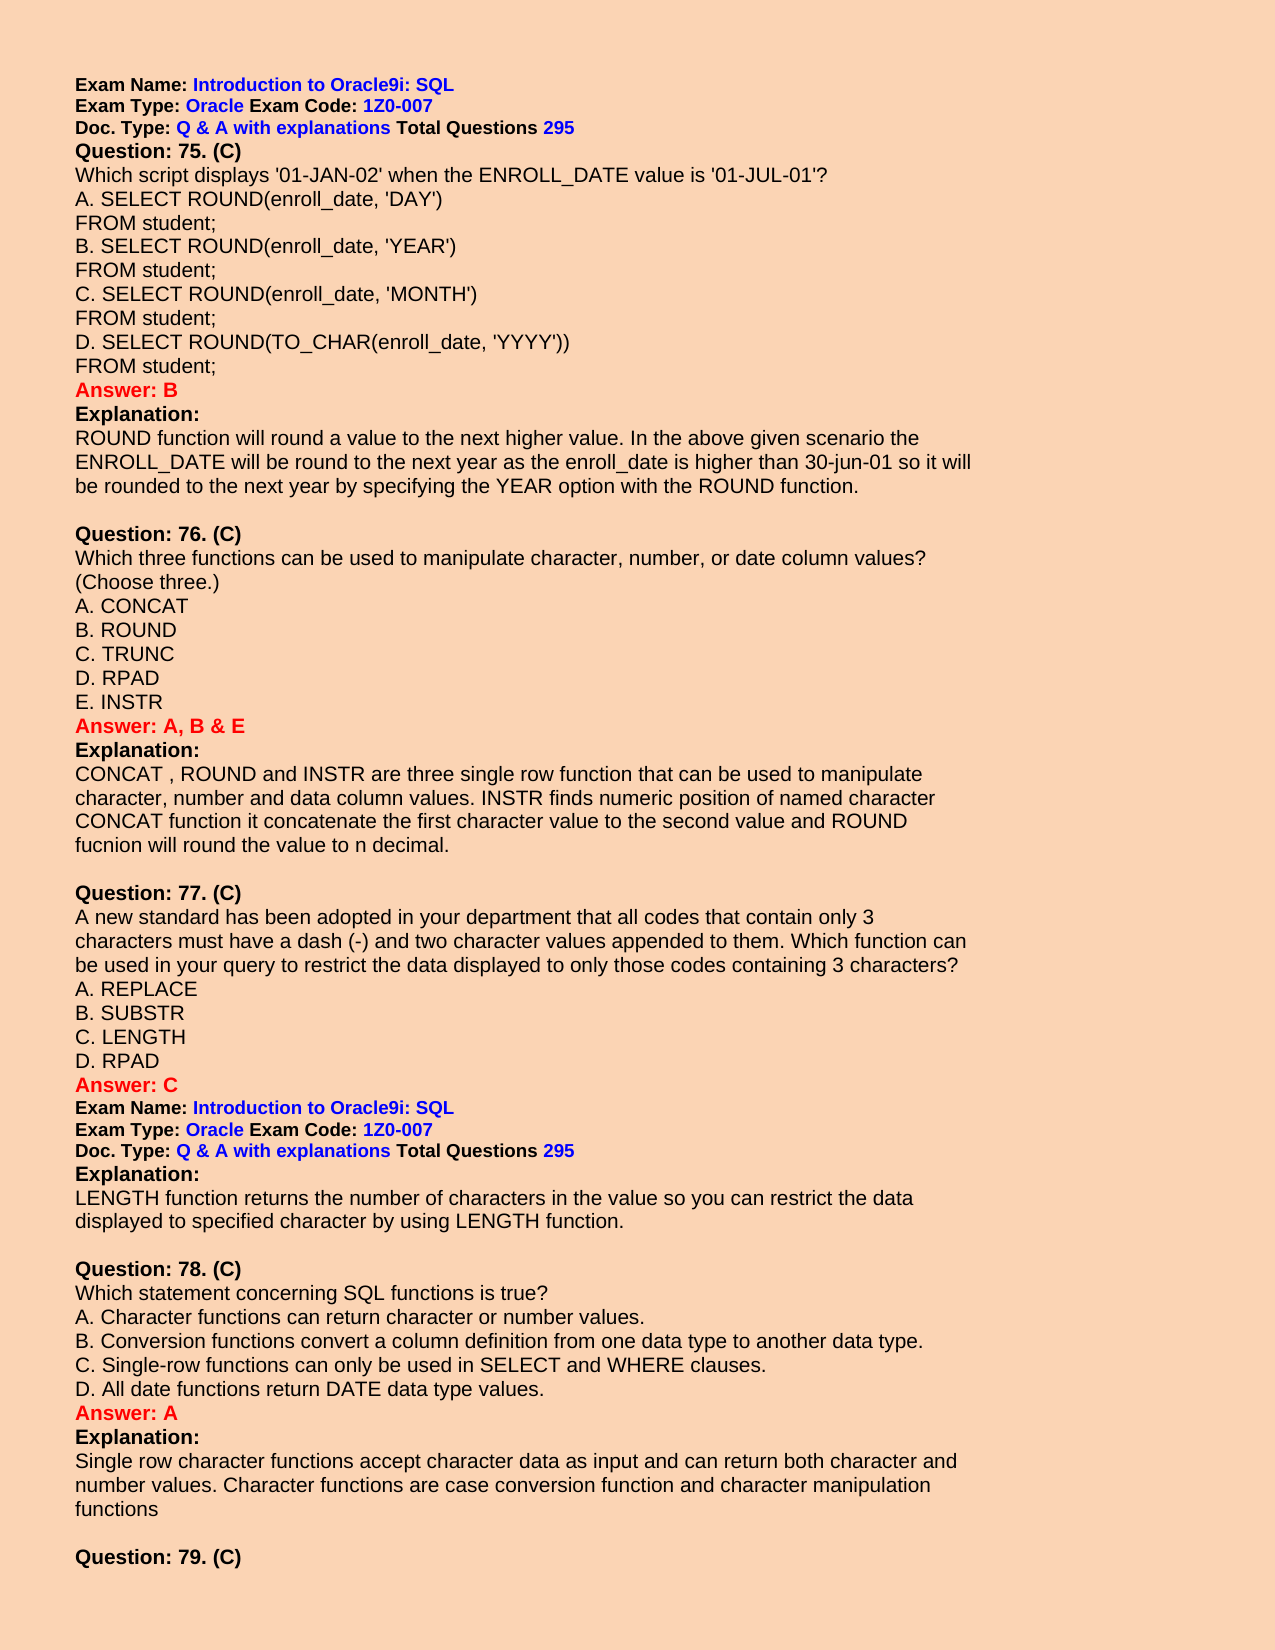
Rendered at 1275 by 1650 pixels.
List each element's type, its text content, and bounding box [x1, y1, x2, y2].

text FROM student; [75, 258, 1200, 282]
text CONCAT function it concatenate the first character value to the second value and ROUND [75, 809, 1200, 833]
text B. SELECT ROUND(enroll_date, 'YEAR') [75, 234, 1200, 258]
text ROUND function will round a value to the next higher value. In the above given scenario the [75, 426, 1200, 450]
text FROM student; [75, 354, 1200, 378]
text Which statement concerning SQL functions is true? [75, 1281, 1200, 1305]
text A. REPLACE [75, 977, 1200, 1001]
text characters must have a dash (-) and two character values appended to them. Which function can [75, 929, 1200, 953]
text Answer: C [75, 1073, 1200, 1097]
text Question: 79. (C) [75, 1545, 1200, 1569]
text D. RPAD [75, 1049, 1200, 1073]
text D. RPAD [75, 666, 1200, 689]
text Answer: B [75, 378, 1200, 402]
text Single row character functions accept character data as input and can return both character and [75, 1449, 1200, 1473]
text B. SUBSTR [75, 1001, 1200, 1025]
text Explanation: [75, 402, 1200, 426]
text E. INSTR [75, 689, 1200, 713]
text Exam Type: Oracle Exam Code: 1Z0-007 [75, 1118, 1200, 1140]
text D. SELECT ROUND(TO_CHAR(enroll_date, 'YYYY')) [75, 330, 1200, 354]
text Exam Name: Introduction to Oracle9i: SQL [75, 1097, 1200, 1118]
text number values. Character functions are case conversion function and character manipulation [75, 1473, 1200, 1497]
text functions [75, 1497, 1200, 1521]
text Question: 75. (C) [75, 138, 1200, 162]
text Which three functions can be used to manipulate character, number, or date column values? [75, 546, 1200, 570]
text A. Character functions can return character or number values. [75, 1305, 1200, 1329]
text D. All date functions return DATE data type values. [75, 1377, 1200, 1401]
text Question: 77. (C) [75, 881, 1200, 905]
text Explanation: [75, 1425, 1200, 1449]
text Answer: A [75, 1401, 1200, 1425]
text Which script displays '01-JAN-02' when the ENROLL_DATE value is '01-JUL-01'? [75, 162, 1200, 186]
text A new standard has been adopted in your department that all codes that contain only 3 [75, 905, 1200, 929]
text be used in your query to restrict the data displayed to only those codes containing 3 characters? [75, 953, 1200, 977]
text A. CONCAT [75, 594, 1200, 618]
text B. Conversion functions convert a column definition from one data type to another data type. [75, 1329, 1200, 1353]
text Answer: A, B & E [75, 713, 1200, 737]
text FROM student; [75, 210, 1200, 234]
text (Choose three.) [75, 570, 1200, 594]
text C. LENGTH [75, 1025, 1200, 1049]
text LENGTH function returns the number of characters in the value so you can restrict the data [75, 1185, 1200, 1209]
text Explanation: [75, 1161, 1200, 1185]
text Question: 76. (C) [75, 522, 1200, 546]
text be rounded to the next year by specifying the YEAR option with the ROUND function. [75, 474, 1200, 498]
text fucnion will round the value to n decimal. [75, 833, 1200, 857]
text character, number and data column values. INSTR finds numeric position of named character [75, 785, 1200, 809]
text C. SELECT ROUND(enroll_date, 'MONTH') [75, 282, 1200, 306]
text Explanation: [75, 737, 1200, 761]
text displayed to specified character by using LENGTH function. [75, 1209, 1200, 1233]
text CONCAT , ROUND and INSTR are three single row function that can be used to manipulate [75, 761, 1200, 785]
text C. TRUNC [75, 642, 1200, 666]
text A. SELECT ROUND(enroll_date, 'DAY') [75, 186, 1200, 210]
text ENROLL_DATE will be round to the next year as the enroll_date is higher than 30-jun-01 so it will [75, 450, 1200, 474]
text Question: 78. (C) [75, 1257, 1200, 1281]
text B. ROUND [75, 618, 1200, 642]
text Doc. Type: Q & A with explanations Total Questions 295 [75, 1140, 1200, 1161]
text FROM student; [75, 306, 1200, 330]
text C. Single-row functions can only be used in SELECT and WHERE clauses. [75, 1353, 1200, 1377]
